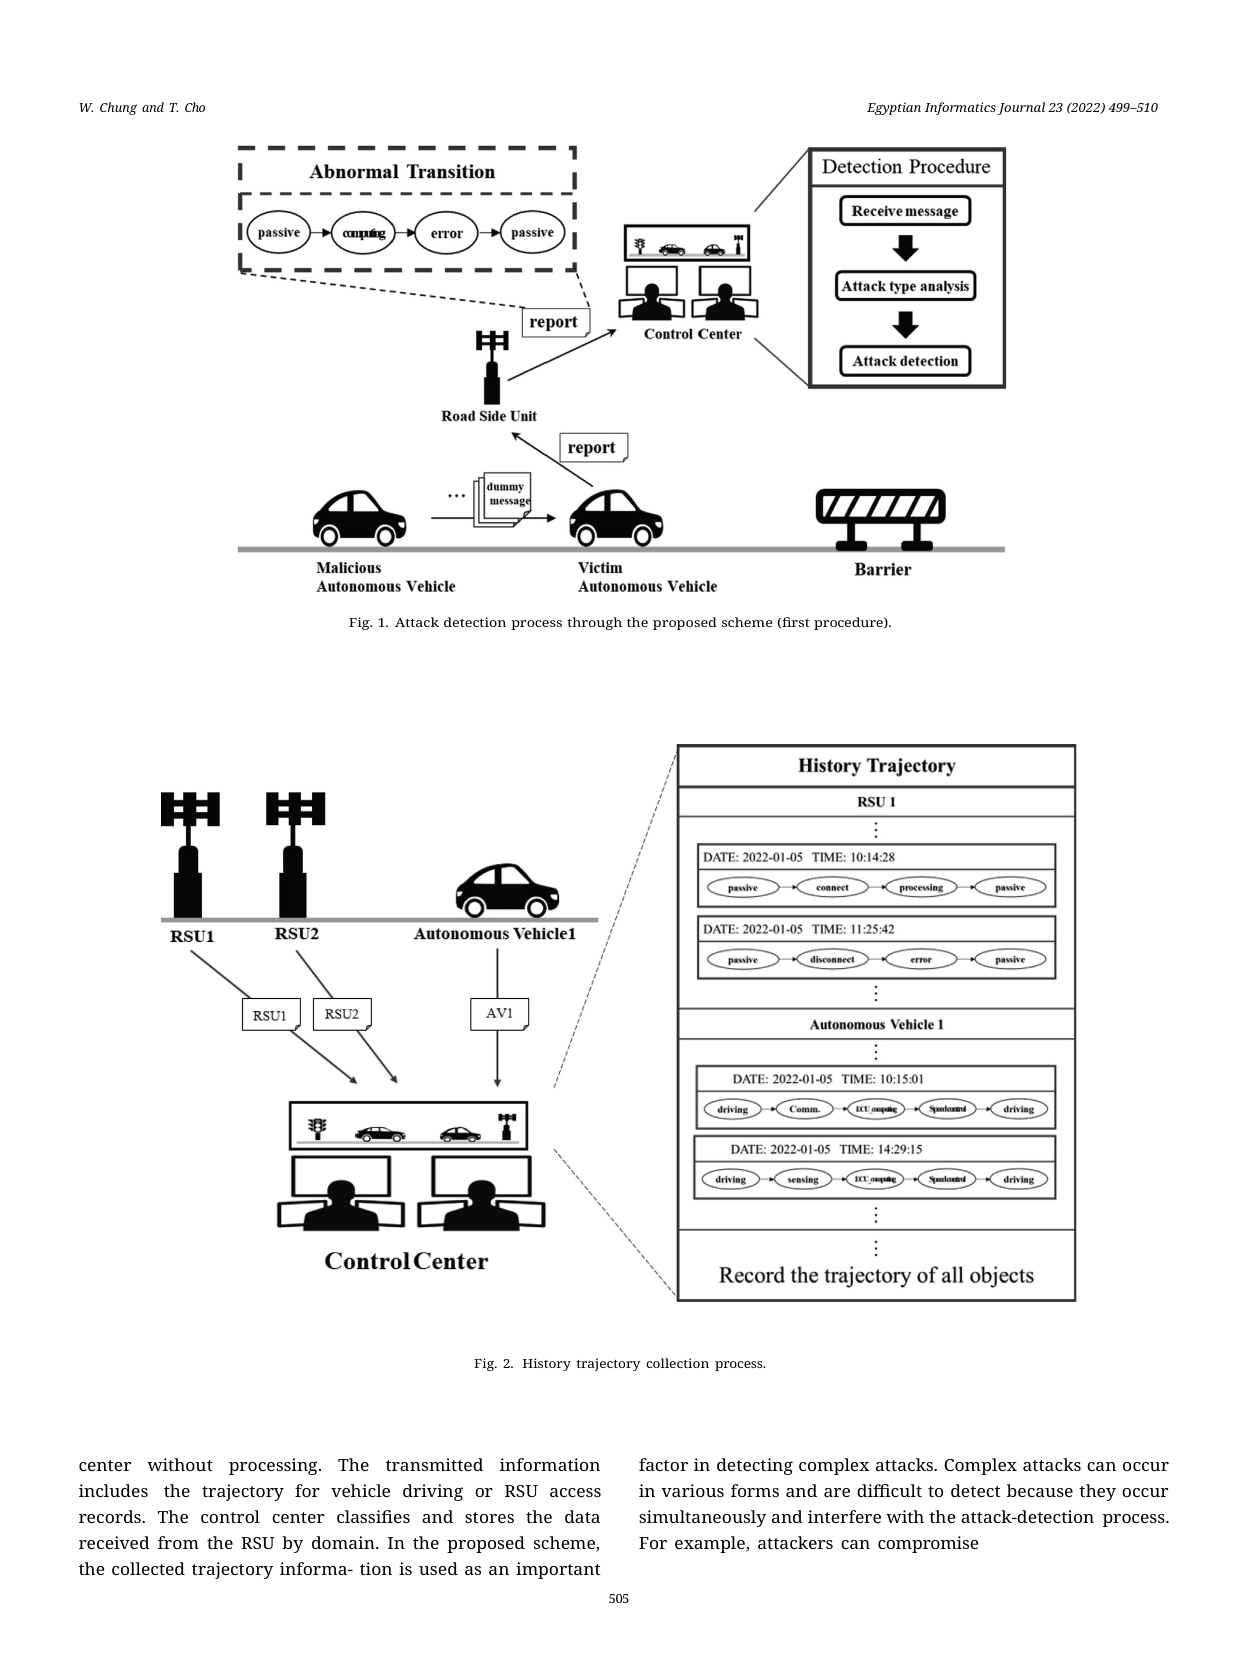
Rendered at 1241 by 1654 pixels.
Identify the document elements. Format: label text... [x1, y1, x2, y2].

picture [237, 145, 1007, 592]
text Fig. 2. History trajectory collection process. [67, 1355, 1173, 1372]
picture [161, 744, 1077, 1302]
text center without processing. The transmitted information includes the trajectory for vehicle driving or RSU access records. The control center classifies and stores the data received from the RSU by domain. In the proposed scheme, the collected trajectory informa- tion is used as an important factor in detecting complex attacks. Complex attacks can occur in various forms and are difficult to detect because they occur simultaneously and interfere with the attack-detection process. For example, attackers can compromise [78, 1454, 601, 1581]
text Fig. 1. Attack detection process through the proposed scheme (first procedure). [67, 614, 1173, 632]
text center without processing. The transmitted information includes the trajectory for vehicle driving or RSU access records. The control center classifies and stores the data received from the RSU by domain. In the proposed scheme, the collected trajectory informa- tion is used as an important factor in detecting complex attacks. Complex attacks can occur in various forms and are difficult to detect because they occur simultaneously and interfere with the attack-detection process. For example, attackers can compromise [638, 1454, 1169, 1555]
